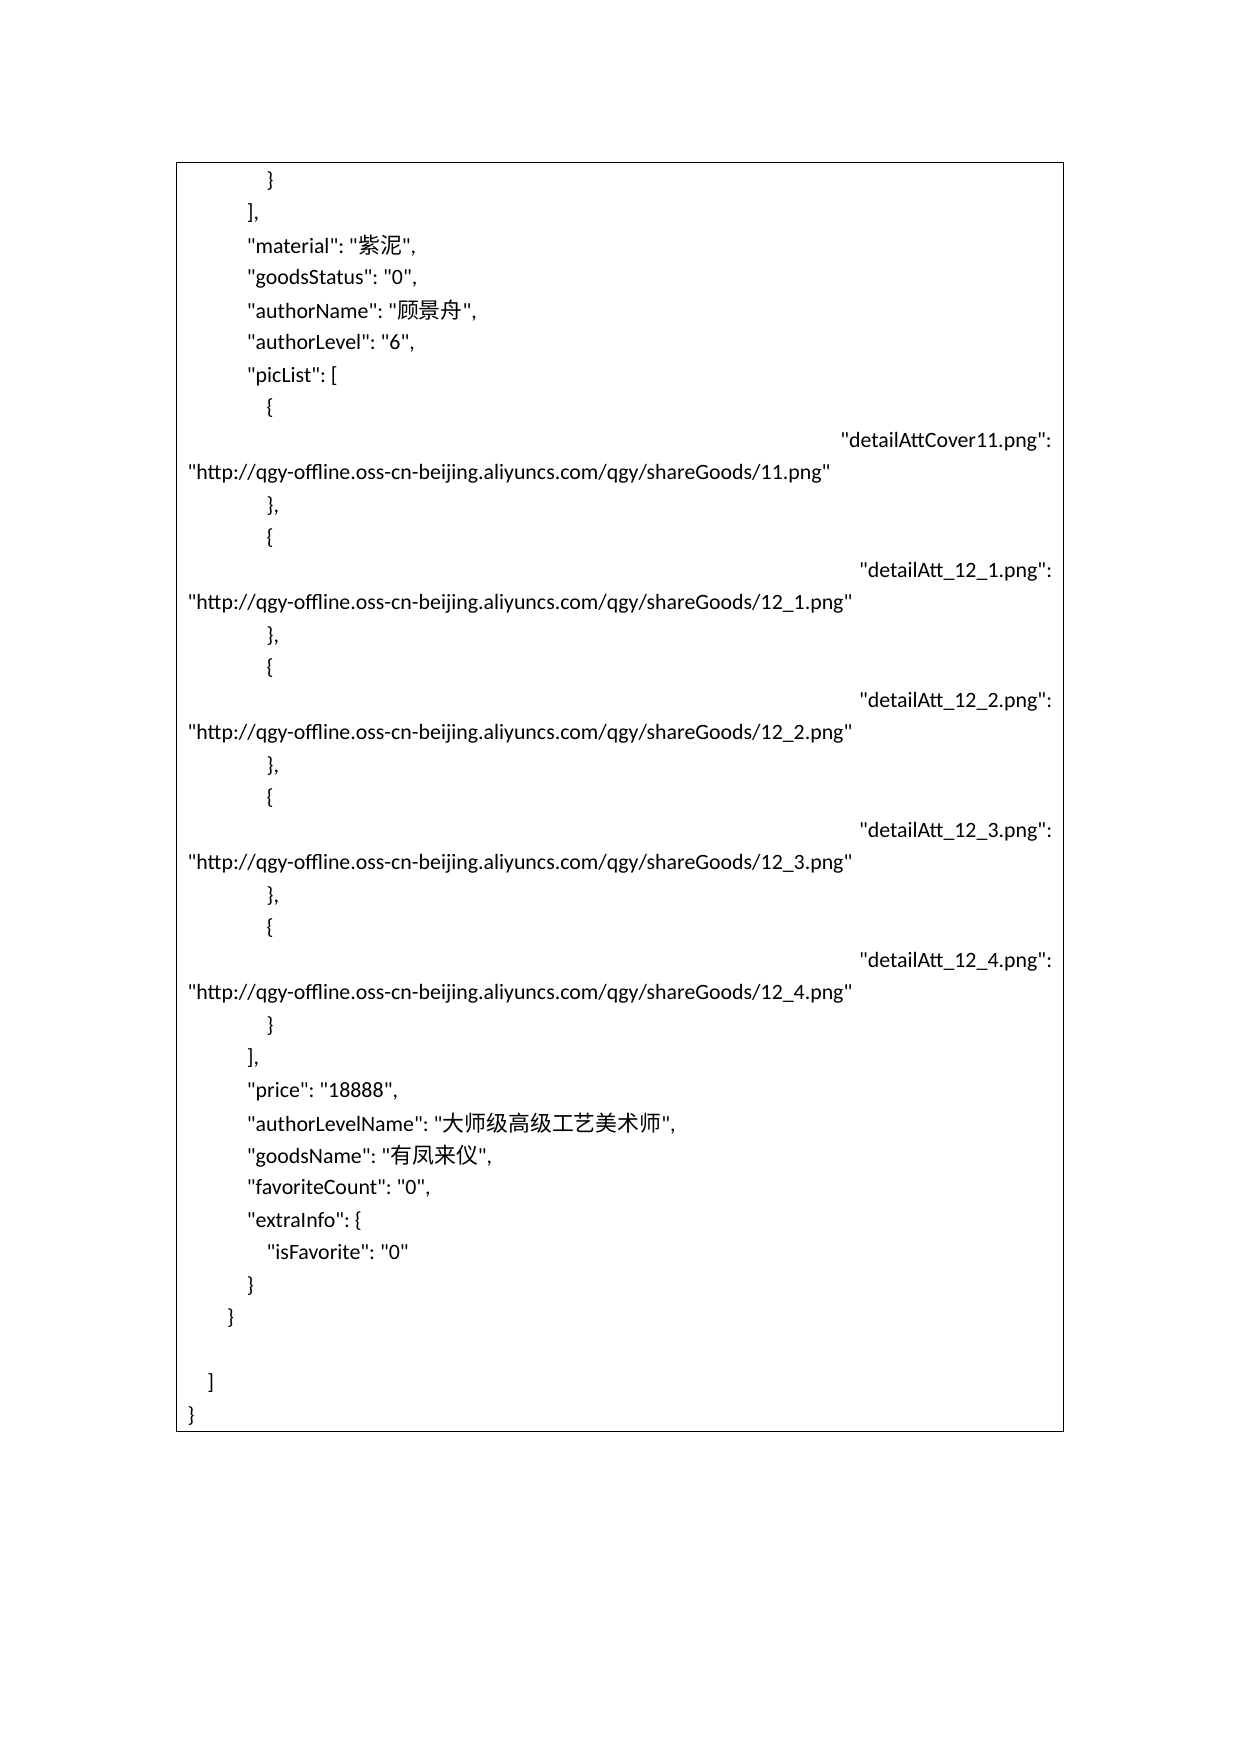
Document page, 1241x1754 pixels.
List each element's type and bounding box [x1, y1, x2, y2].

table_header [177, 163, 1063, 1431]
